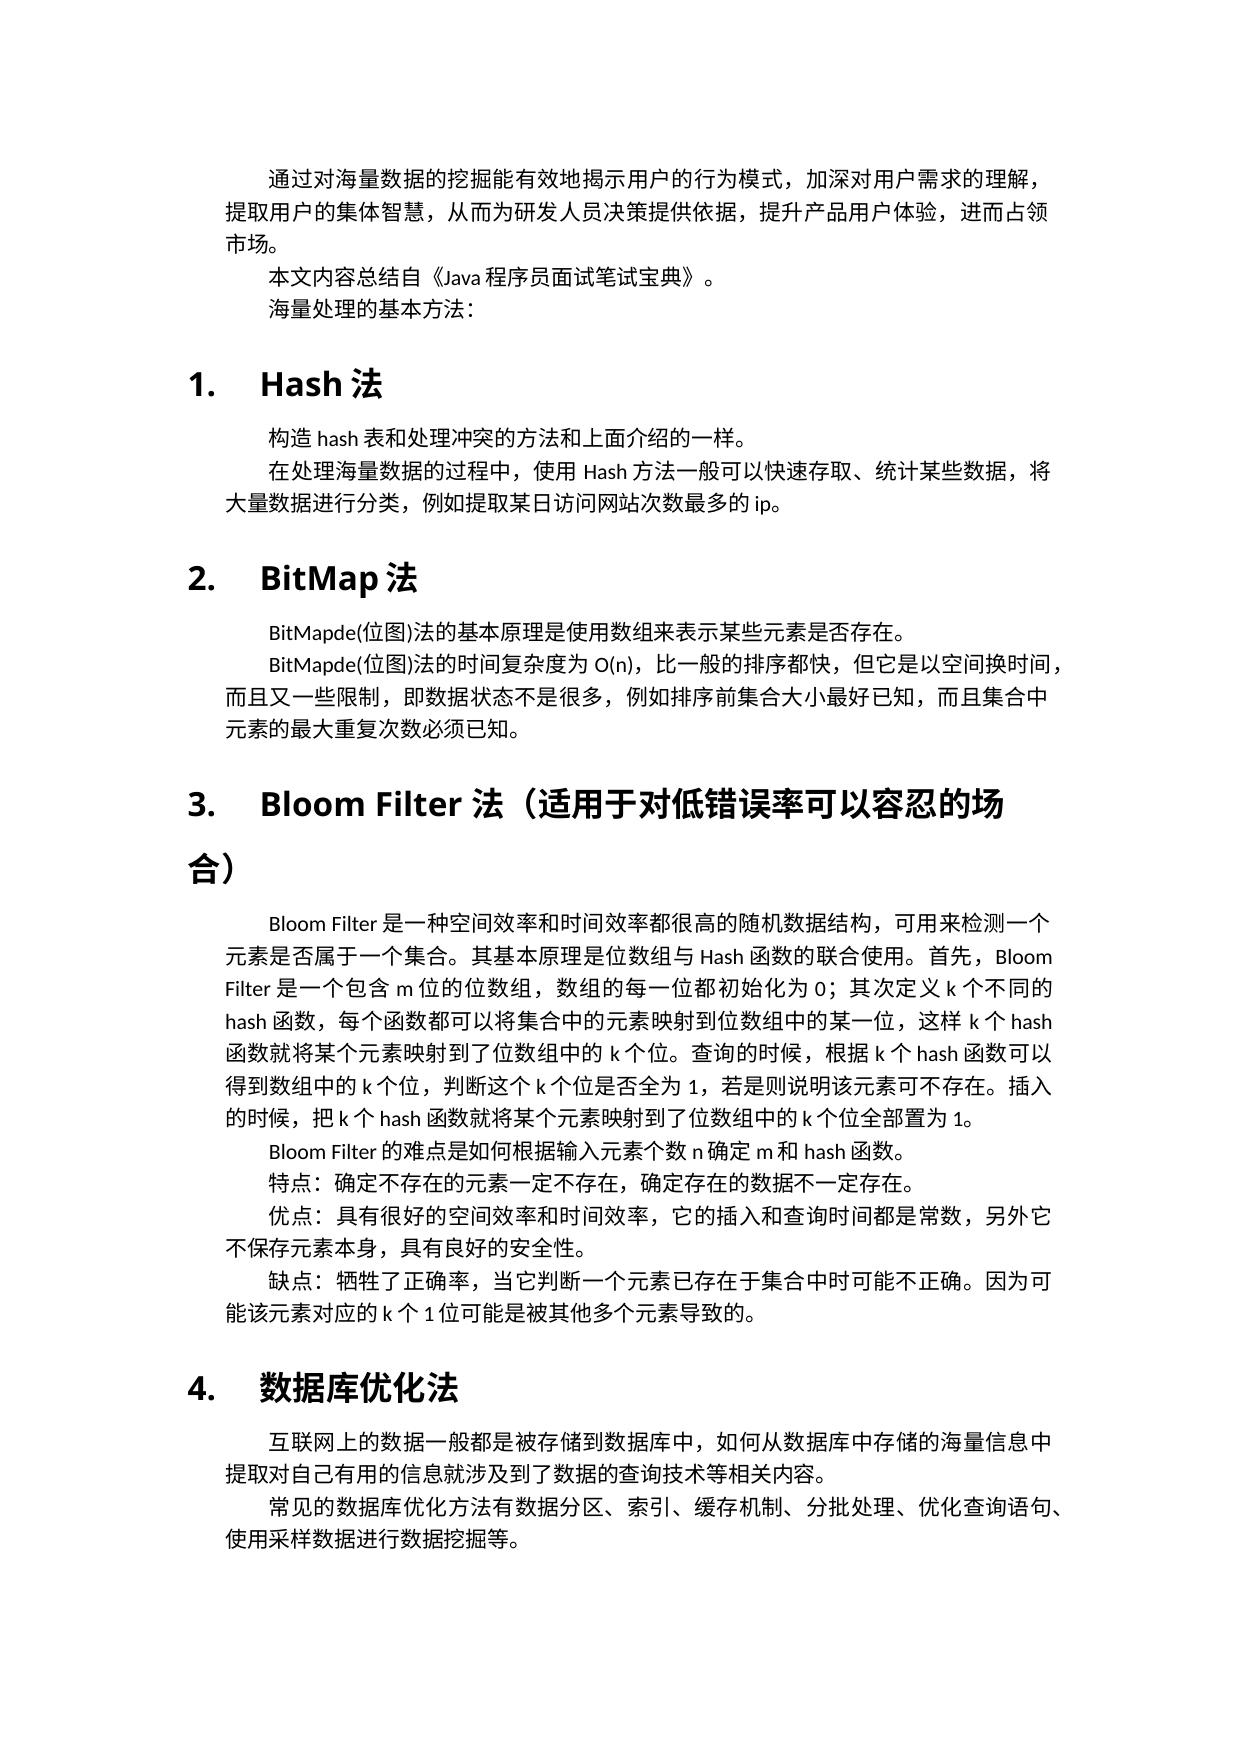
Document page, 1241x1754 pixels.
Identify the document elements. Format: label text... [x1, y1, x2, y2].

list 缺点：牺牲了正确率，当它判断一个元素已存在于集合中时可能不正确。因为可能该元素对应的k个1位可能是被其他多个元素导致的。 [225, 1263, 1053, 1328]
list Bloom Filter的难点是如何根据输入元素个数n确定m和hash函数。 [225, 1133, 1053, 1166]
list 常见的数据库优化方法有数据分区、索引、缓存机制、分批处理、优化查询语句、使用采样数据进行数据挖掘等。 [225, 1489, 1053, 1554]
list 特点：确定不存在的元素一定不存在，确定存在的数据不一定存在。 [225, 1166, 1053, 1198]
list 互联网上的数据一般都是被存储到数据库中，如何从数据库中存储的海量信息中提取对自己有用的信息就涉及到了数据的查询技术等相关内容。 [225, 1424, 1053, 1489]
title 4. 数据库优化法 [187, 1353, 1053, 1418]
title 2. BitMap法 [187, 543, 1053, 608]
title 1. Hash法 [187, 349, 1053, 414]
list 构造hash表和处理冲突的方法和上面介绍的一样。 [225, 421, 1053, 453]
list 本文内容总结自《Java程序员面试笔试宝典》。 [225, 259, 1053, 292]
list 通过对海量数据的挖掘能有效地揭示用户的行为模式，加深对用户需求的理解，提取用户的集体智慧，从而为研发人员决策提供依据，提升产品用户体验，进而占领市场。 [225, 162, 1053, 259]
list BitMapde(位图)法的基本原理是使用数组来表示某些元素是否存在。 [225, 614, 1053, 647]
list BitMapde(位图)法的时间复杂度为O(n)，比一般的排序都快，但它是以空间换时间，而且又一些限制，即数据状态不是很多，例如排序前集合大小最好已知，而且集合中元素的最大重复次数必须已知。 [225, 647, 1053, 744]
list 优点：具有很好的空间效率和时间效率，它的插入和查询时间都是常数，另外它不保存元素本身，具有良好的安全性。 [225, 1198, 1053, 1263]
list 在处理海量数据的过程中，使用Hash方法一般可以快速存取、统计某些数据，将大量数据进行分类，例如提取某日访问网站次数最多的ip。 [225, 453, 1053, 518]
title 3. Bloom Filter 法（适用于对低错误率可以容忍的场合） [187, 769, 1053, 899]
list 海量处理的基本方法： [225, 292, 1053, 324]
list Bloom Filter是一种空间效率和时间效率都很高的随机数据结构，可用来检测一个元素是否属于一个集合。其基本原理是位数组与Hash函数的联合使用。首先，Bloom Filter是一个包含m位的位数组，数组的每一位都初始化为0；其次定义k个不同的hash函数，每个函数都可以将集合中的元素映射到位数组中的某一位，这样k个hash函数就将某个元素映射到了位数组中的k个位。查询的时候，根据k个hash函数可以得到数组中的k个位，判断这个k个位是否全为1，若是则说明该元素可不存在。插入的时候，把k个hash函数就将某个元素映射到了位数组中的k个位全部置为1。 [225, 906, 1053, 1133]
